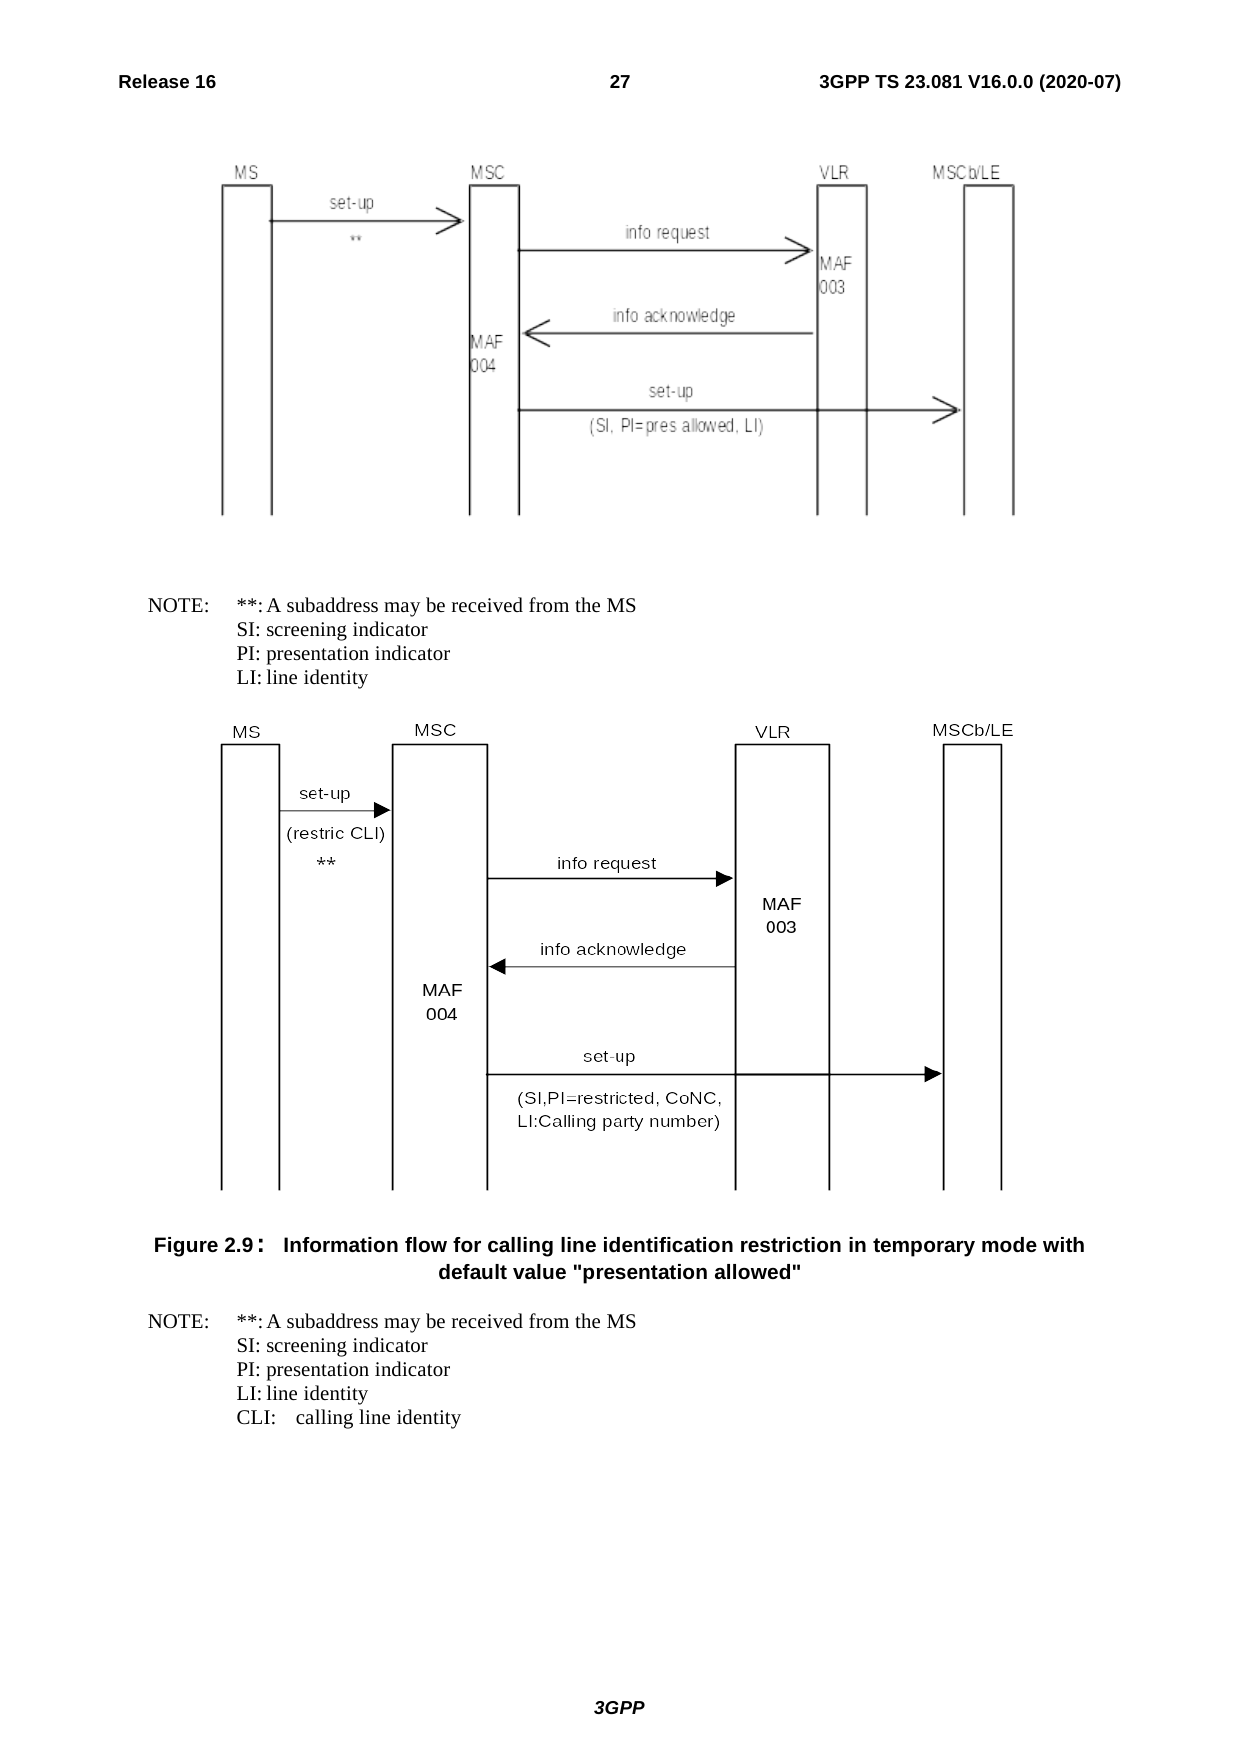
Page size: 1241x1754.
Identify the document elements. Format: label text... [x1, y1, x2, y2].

text Figure 2.9: Information flow for calling line identification restriction in temporary mode with default value "presentation allowed" [118, 1231, 1122, 1284]
text NOTE: **: A subaddress may be received from the MS SI: screening indicator PI: presentation indicator LI: line identity [148, 593, 1122, 689]
text NOTE: **: A subaddress may be received from the MS SI: screening indicator PI: presentation indicator LI: line identity CLI: calling line identity [148, 1309, 1122, 1429]
